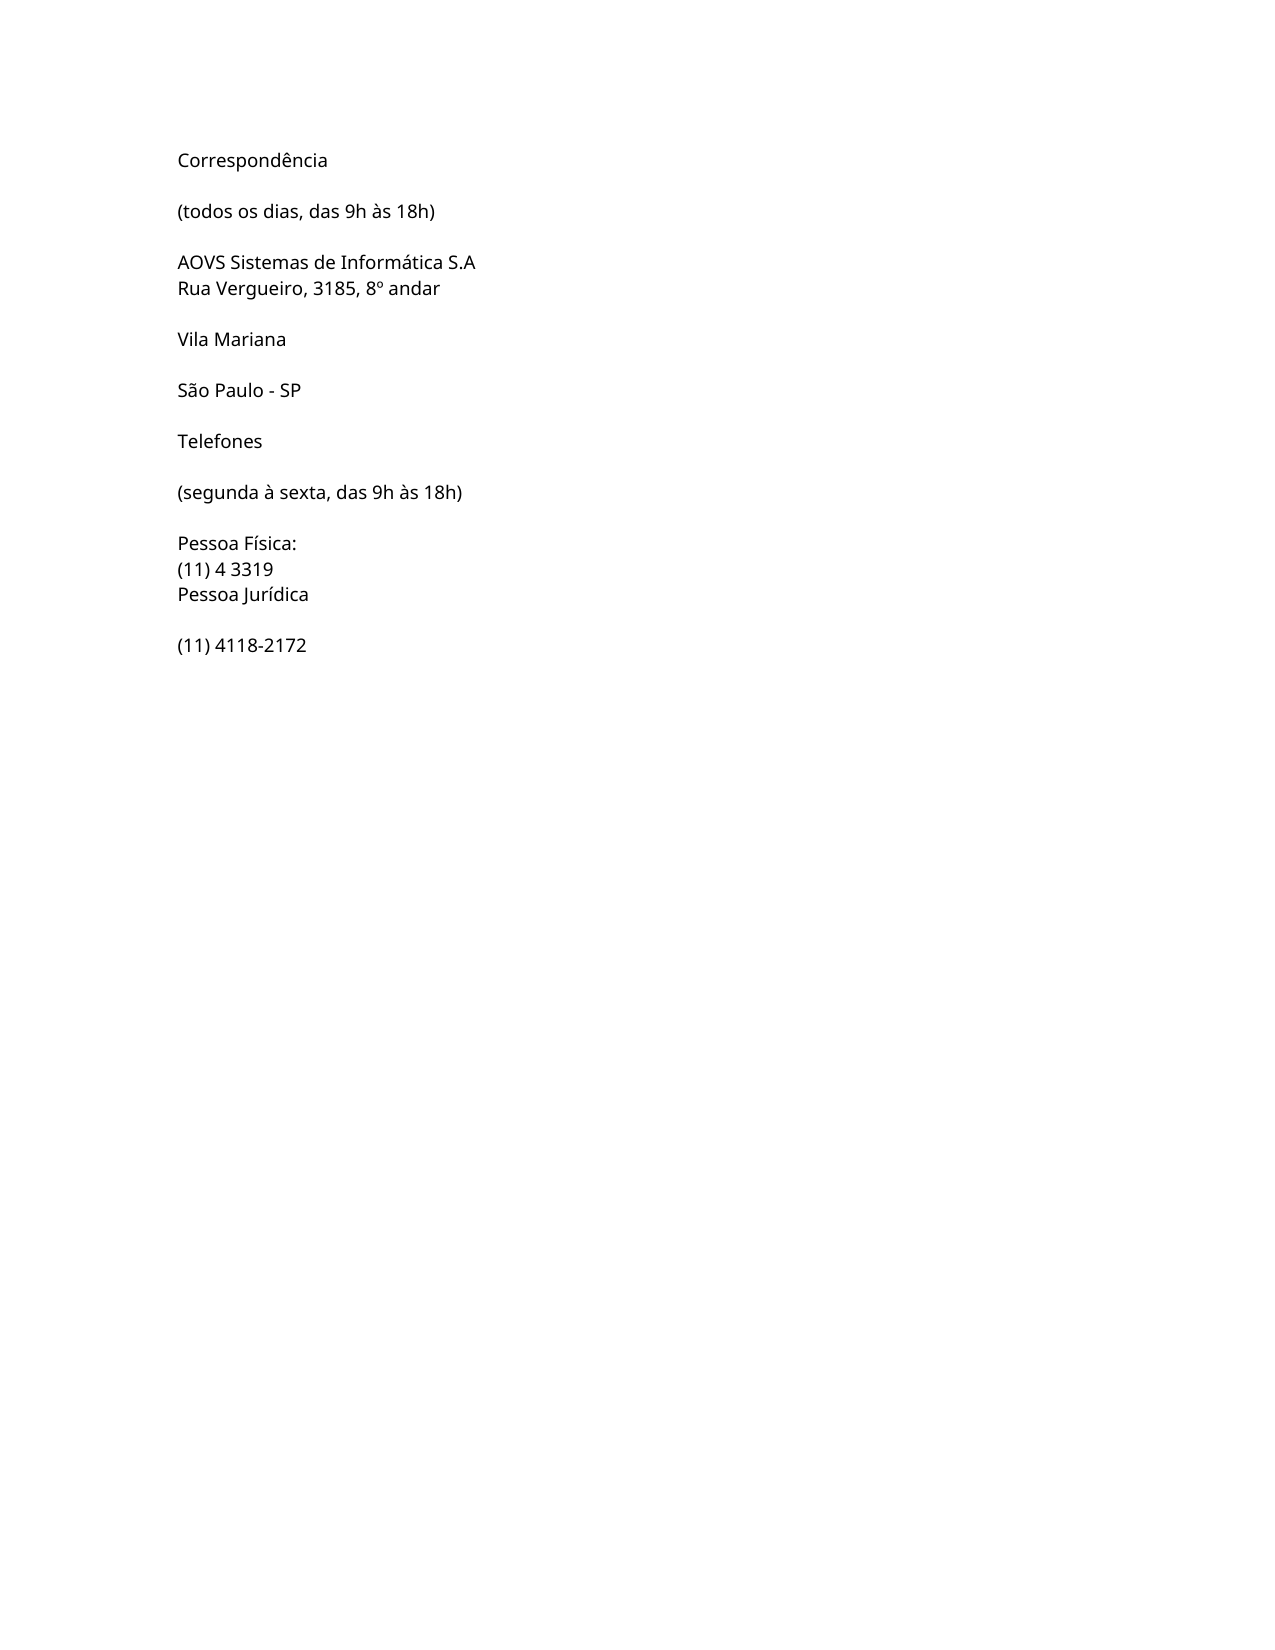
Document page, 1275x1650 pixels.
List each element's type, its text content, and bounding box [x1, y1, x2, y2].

text Telefones [177, 428, 1098, 454]
text São Paulo - SP [177, 377, 1098, 403]
text Vila Mariana [177, 326, 1098, 352]
text Rua Vergueiro, 3185, 8º andar [177, 275, 1098, 301]
text Pessoa Jurídica [177, 581, 1098, 607]
text (11) 4118-2172 [177, 632, 1098, 658]
text AOVS Sistemas de Informática S.A [177, 250, 1098, 275]
text Pessoa Física: [177, 530, 1098, 556]
text (11) 4 3319 [177, 556, 1098, 581]
text (todos os dias, das 9h às 18h) [177, 199, 1098, 224]
text (segunda à sexta, das 9h às 18h) [177, 479, 1098, 505]
text Correspondência [177, 148, 1098, 173]
